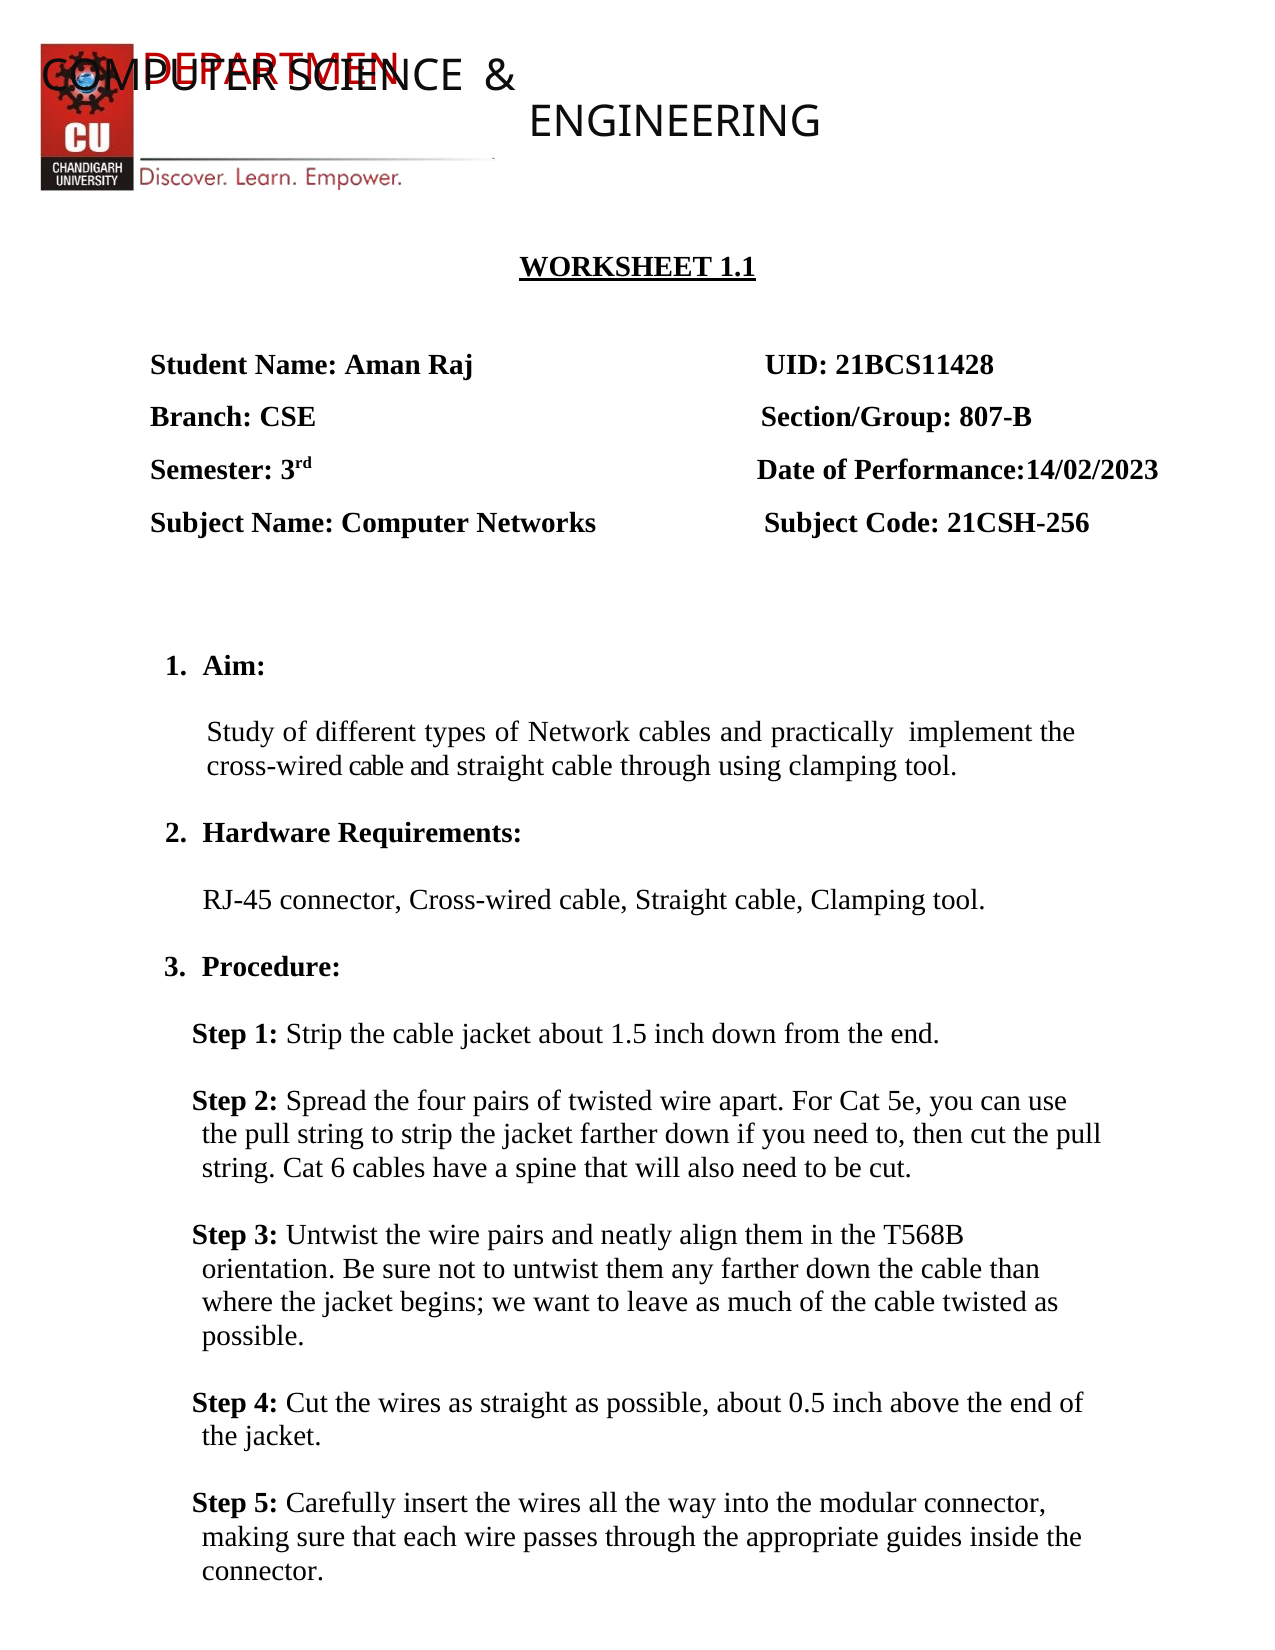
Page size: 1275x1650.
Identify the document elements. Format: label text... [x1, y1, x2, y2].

list Step 3: Untwist the wire pairs and neatly align them in the T568B orientation. Be sure not to untwist them any farther down the cable than where the jacket begins; we want to leave as much of the cable twisted as possible. [192, 1217, 1104, 1351]
text Branch: CSE Section/Group: 807-B [150, 399, 1166, 433]
list Aim: [165, 648, 1104, 682]
text Semester: 3rd Date of Performance:14/02/2023 [150, 452, 1210, 486]
list Step 2: Spread the four pairs of twisted wire apart. For Cat 5e, you can use the pull string to strip the jacket farther down if you need to, then cut the pull string. Cat 6 cables have a spine that will also need to be cut. [192, 1083, 1104, 1184]
list Procedure: [164, 949, 1104, 982]
text Student Name: Aman Raj UID: 21BCS11428 [150, 347, 1104, 380]
list Step 5: Carefully insert the wires all the way into the modular connector, making sure that each wire passes through the appropriate guides inside the connector. [192, 1486, 1104, 1586]
picture [40, 43, 529, 191]
subtitle ENGINEERING [528, 90, 1104, 149]
list RJ-45 connector, Cross-wired cable, Straight cable, Clamping tool. [202, 882, 1104, 915]
list Step 1: Strip the cable jacket about 1.5 inch down from the end. [192, 1016, 1104, 1049]
text Study of different types of Network cables and practically implement the cross-wired cable and straight cable through using clamping tool. [206, 715, 1096, 781]
list Hardware Requirements: [165, 815, 1104, 848]
text Subject Name: Computer Networks Subject Code: 21CSH-256 [150, 505, 1104, 539]
text WORKSHEET 1.1 [519, 249, 1104, 282]
list Step 4: Cut the wires as straight as possible, about 0.5 inch above the end of the jacket. [192, 1385, 1104, 1452]
